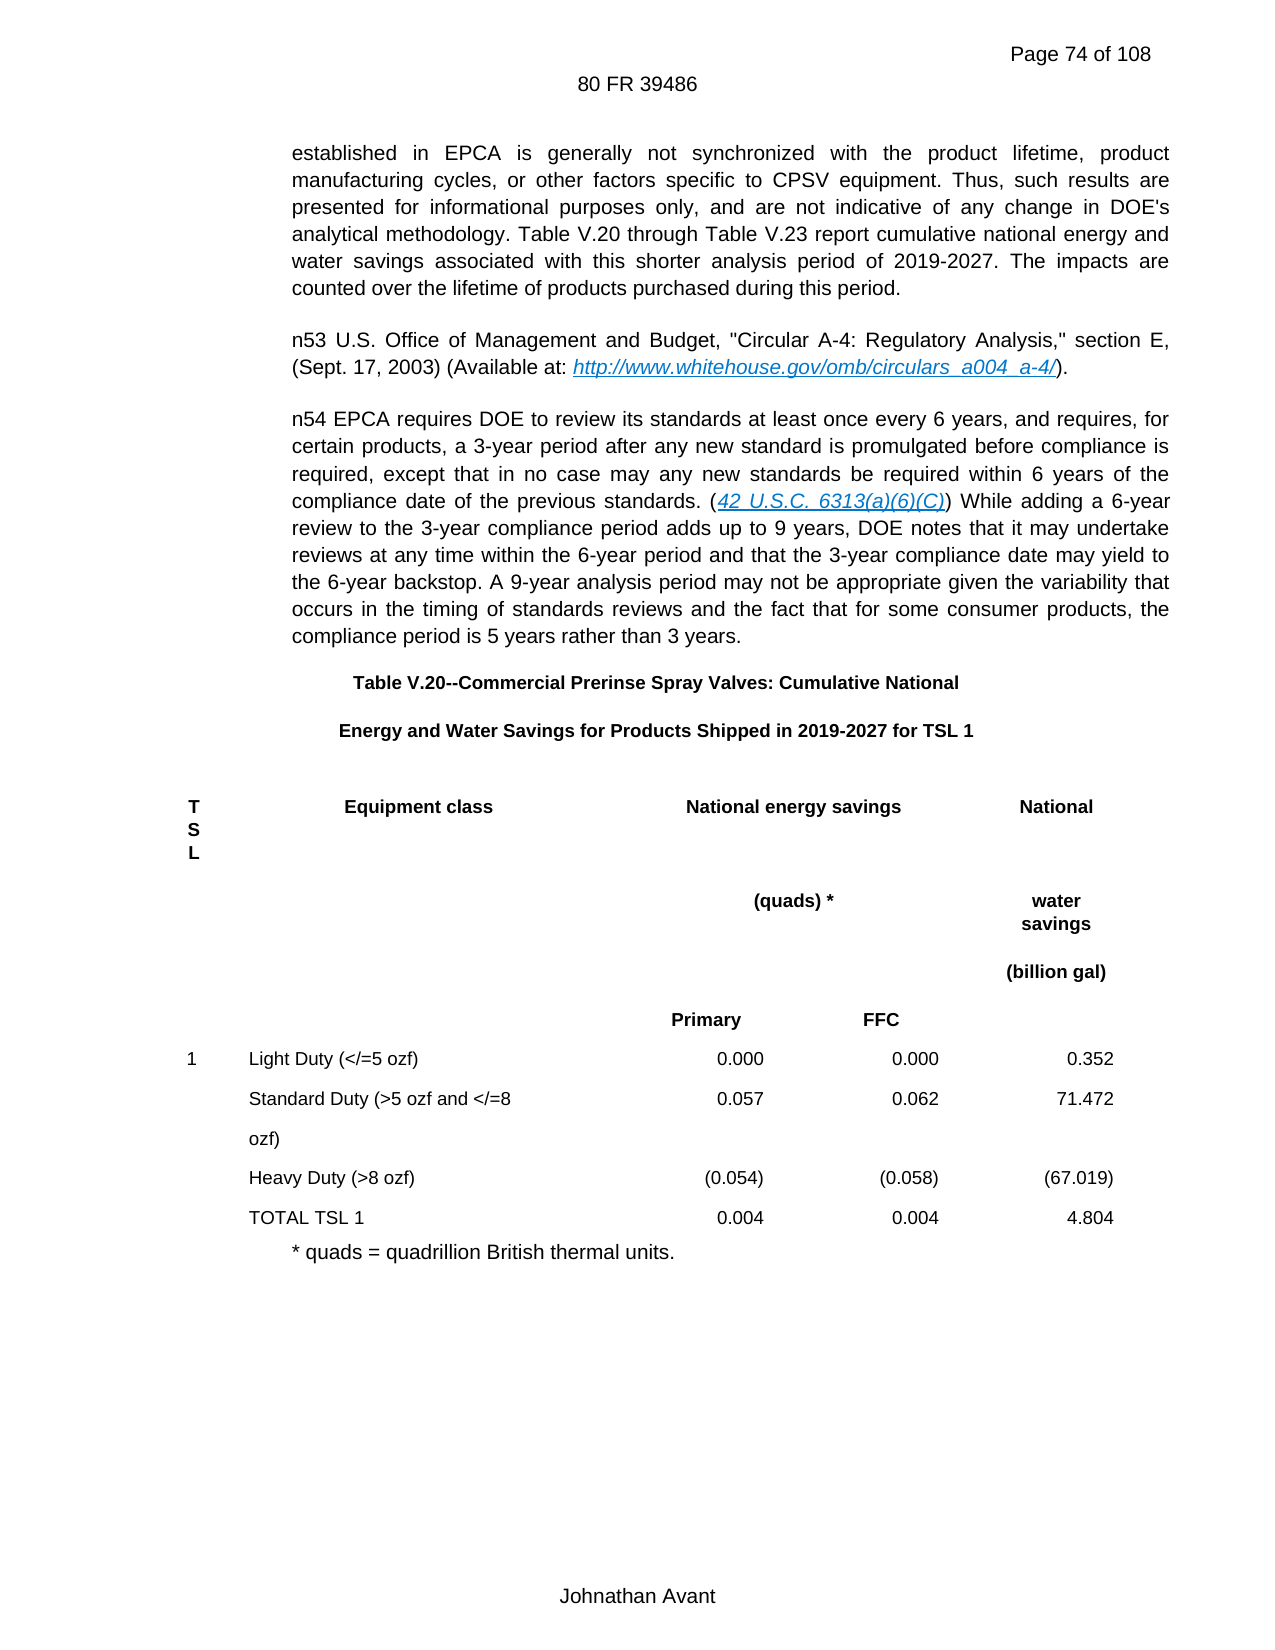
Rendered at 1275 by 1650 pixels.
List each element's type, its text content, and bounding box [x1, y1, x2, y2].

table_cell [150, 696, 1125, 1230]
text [292, 137, 1171, 300]
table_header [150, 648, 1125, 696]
text n53 U.S. Office of Management and Budget, "Circular A-4: Regulatory Analysis," section E, (Sept. 17, 2003) (Available at: http://www.whitehouse.gov/omb/circulars_a004_a-4/). [292, 325, 1171, 379]
text * quads = quadrillion British thermal units. [292, 1236, 1171, 1263]
text n54 EPCA requires DOE to review its standards at least once every 6 years, and requires, for certain products, a 3-year period after any new standard is promulgated before compliance is required, except that in no case may any new standards be required within 6 years of the compliance date of the previous standards. (42 U.S.C. 6313(a)(6)(C)) While adding a 6-year review to the 3-year compliance period adds up to 9 years, DOE notes that it may undertake reviews at any time within the 6-year period and that the 3-year compliance date may yield to the 6-year backstop. A 9-year analysis period may not be appropriate given the variability that occurs in the timing of standards reviews and the fact that for some consumer products, the compliance period is 5 years rather than 3 years. [292, 404, 1171, 648]
